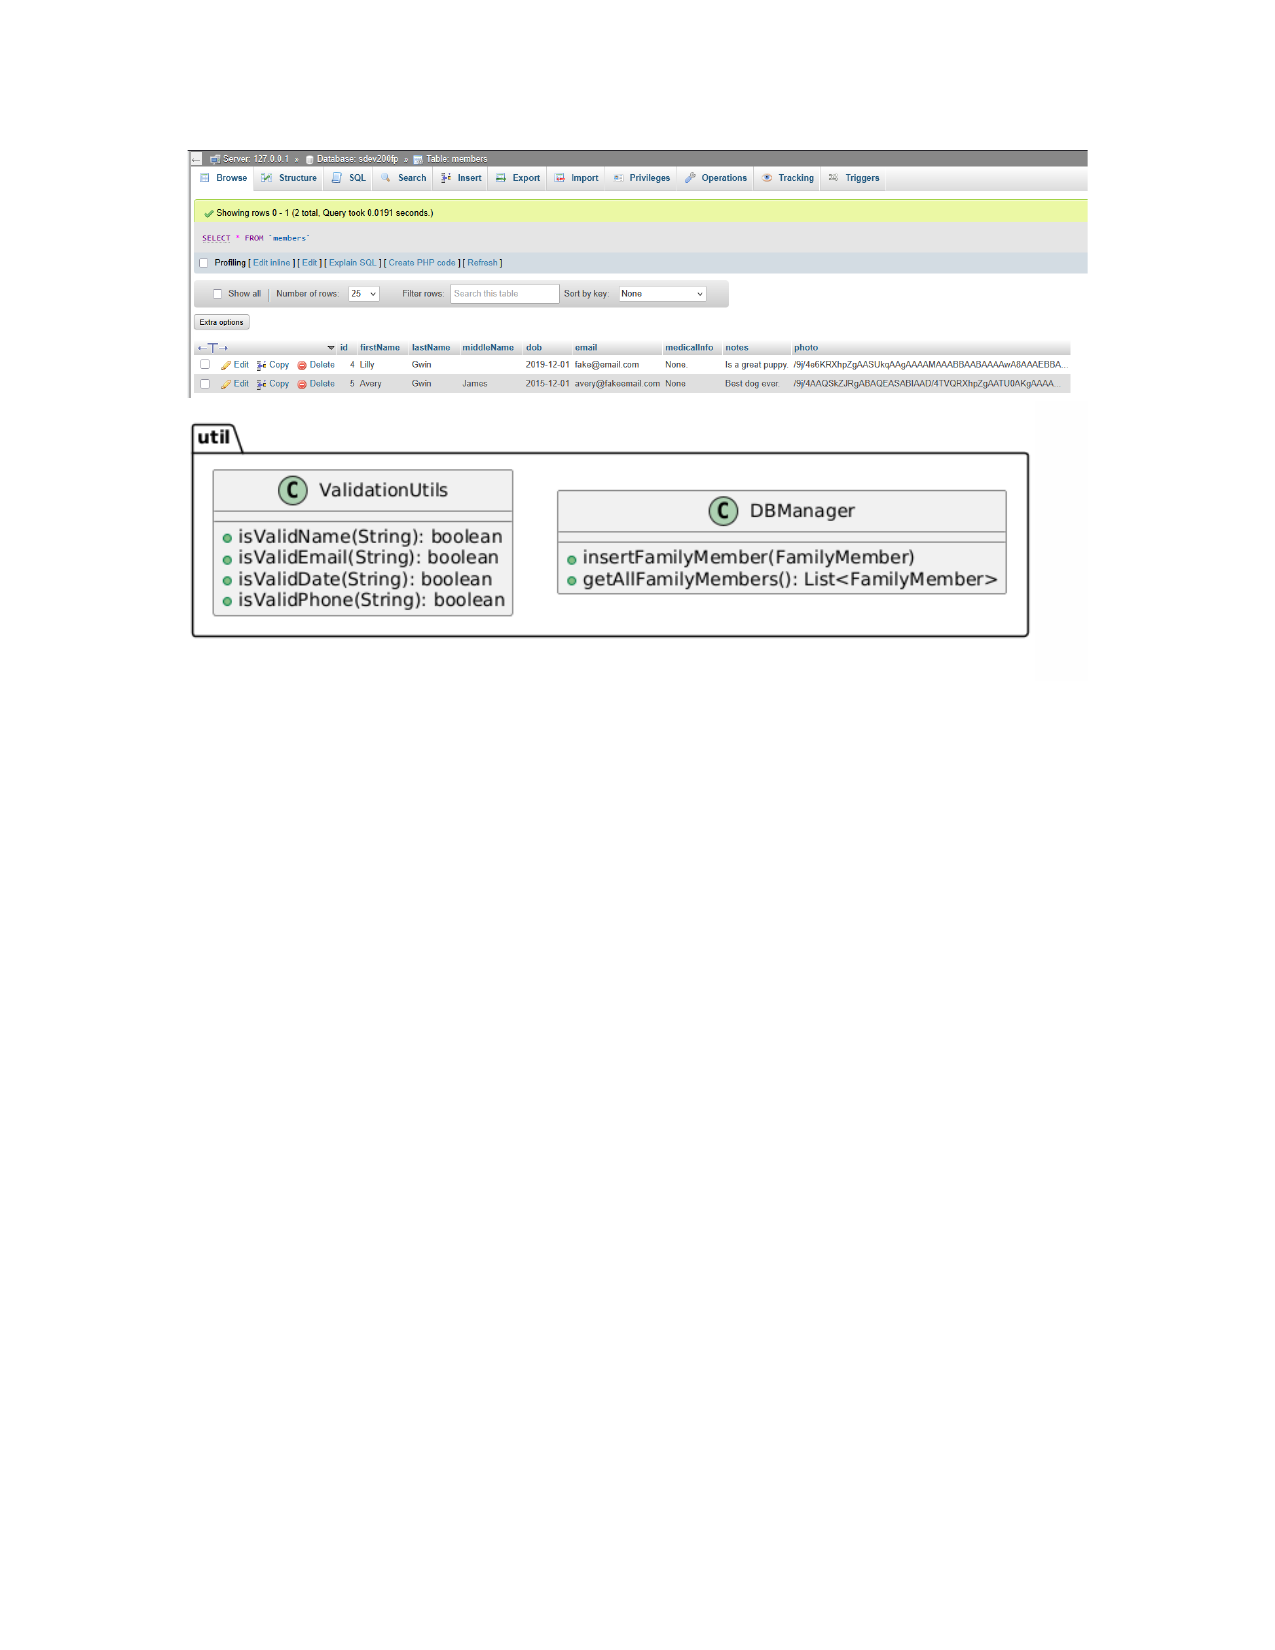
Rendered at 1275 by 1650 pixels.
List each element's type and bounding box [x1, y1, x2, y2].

picture [187, 150, 1088, 398]
picture [187, 401, 1088, 681]
